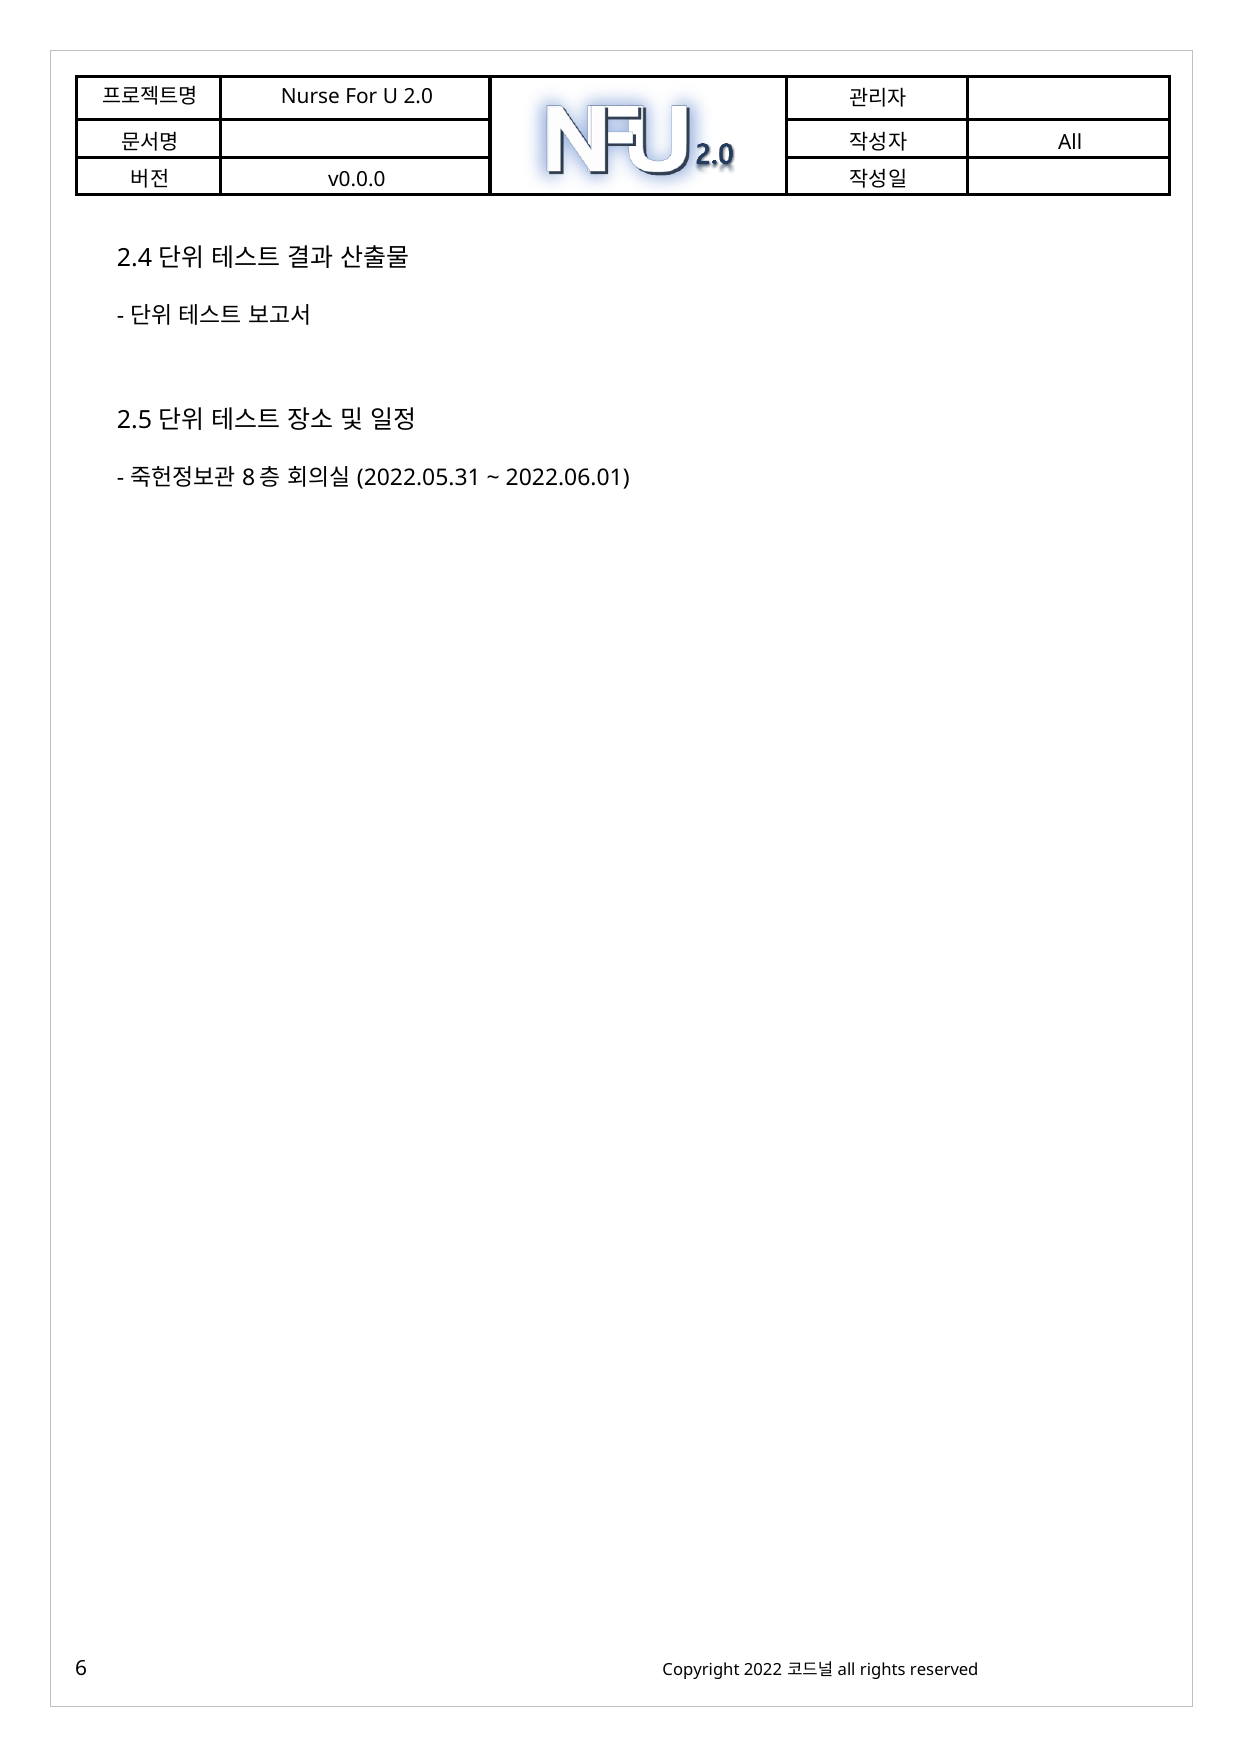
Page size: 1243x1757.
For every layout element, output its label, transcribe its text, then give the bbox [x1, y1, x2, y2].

text - 단위 테스트 보고서 [117, 297, 1147, 330]
picture [521, 82, 755, 193]
picture [521, 196, 755, 203]
text - 죽헌정보관 8층 회의실 (2022.05.31 ~ 2022.06.01) [117, 459, 1147, 492]
text 2.5 단위 테스트 장소 및 일정 [117, 399, 1147, 436]
text 2.4 단위 테스트 결과 산출물 [117, 237, 1147, 273]
